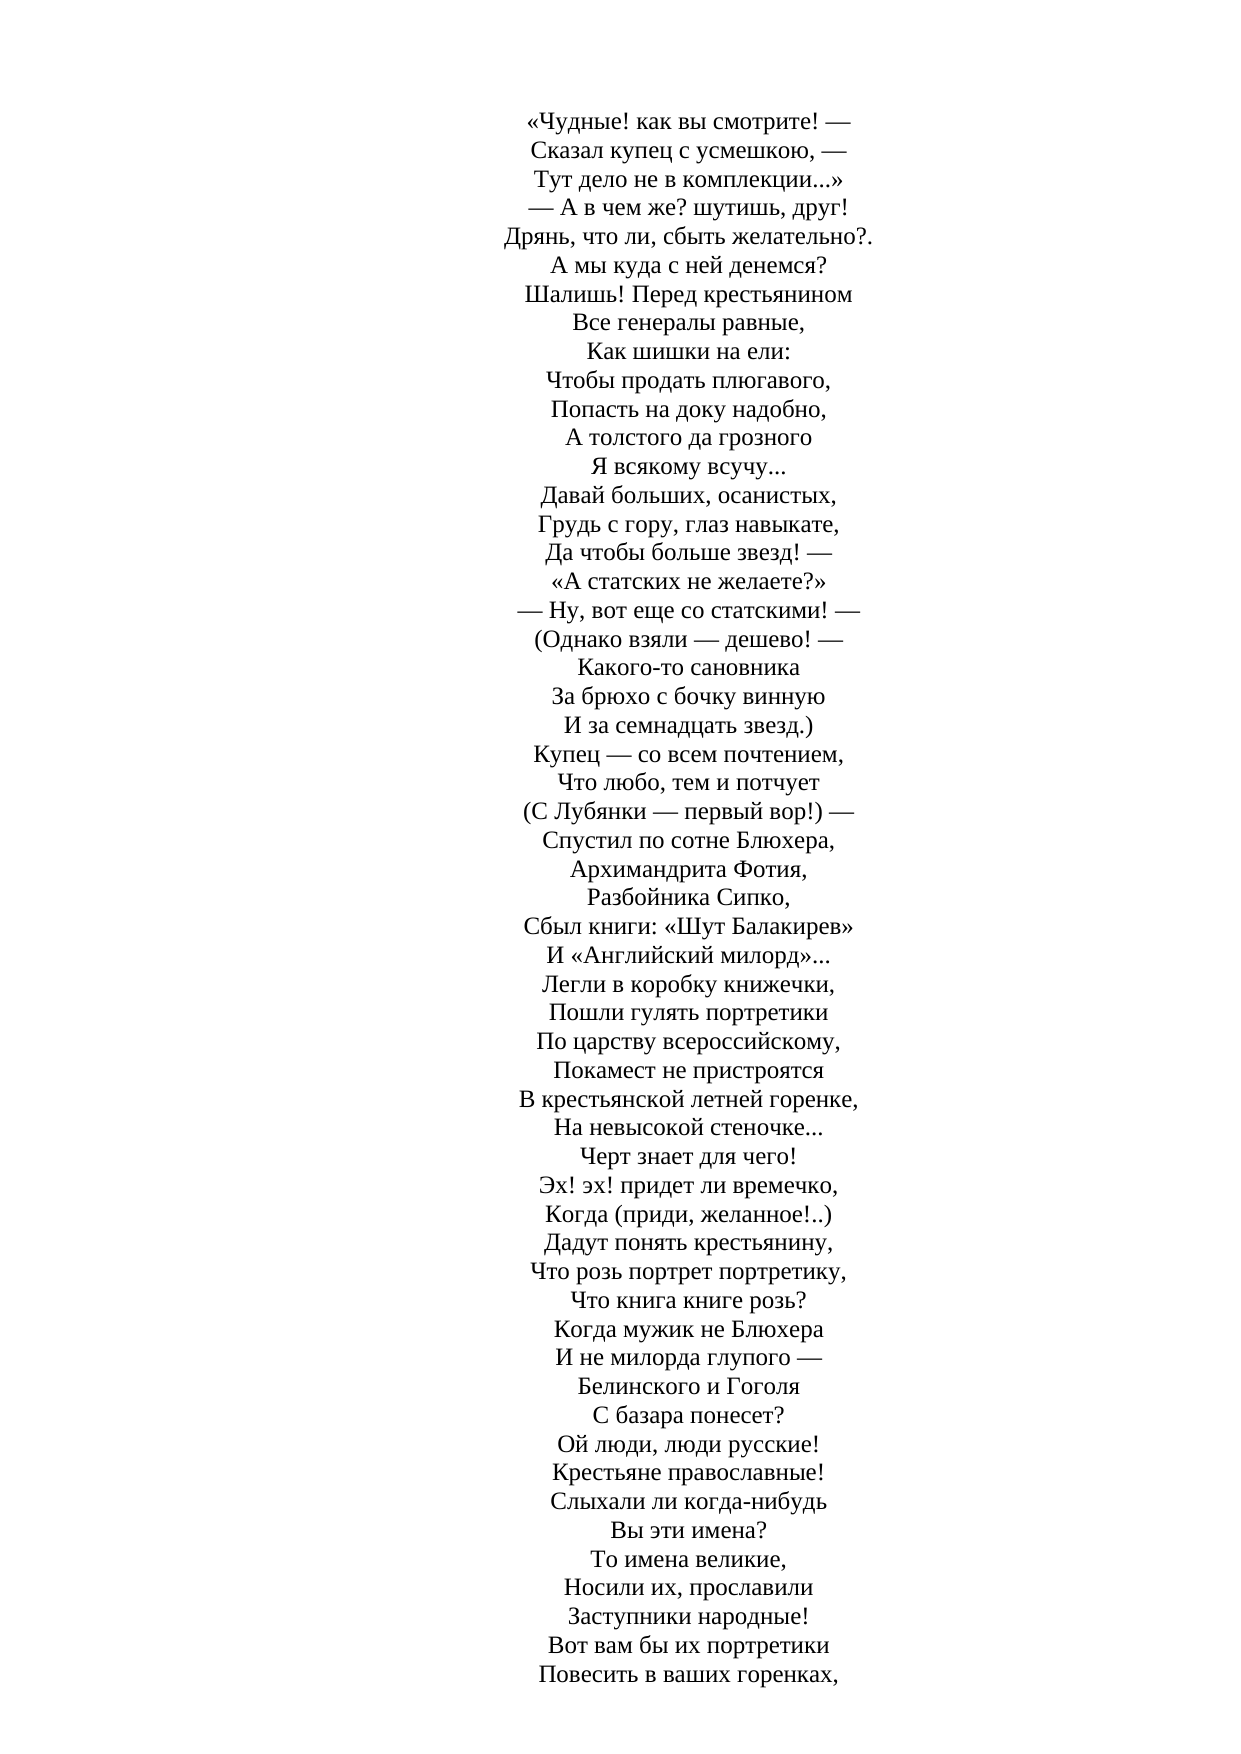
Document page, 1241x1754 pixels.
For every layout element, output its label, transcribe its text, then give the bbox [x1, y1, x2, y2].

text Попасть на доку надобно, [136, 394, 1181, 422]
text И не милорда глупого — [136, 1342, 1181, 1371]
text Легли в коробку книжечки, [136, 969, 1181, 997]
text Повесить в ваших горенках, [136, 1659, 1181, 1687]
text Дрянь, что ли, сбыть желательно?. [136, 221, 1181, 250]
text Когда мужик не Блюхера [136, 1314, 1181, 1342]
text Ой люди, люди русские! [136, 1429, 1181, 1457]
text Вот вам бы их портретики [136, 1630, 1181, 1659]
text Давай больших, осанистых, [136, 480, 1181, 509]
text Белинского и Гоголя [136, 1371, 1181, 1400]
text Дадут понять крестьянину, [136, 1227, 1181, 1256]
text Что розь портрет портретику, [136, 1256, 1181, 1285]
text Когда (приди, желанное!..) [136, 1199, 1181, 1227]
text Слыхали ли когда-нибудь [136, 1486, 1181, 1515]
text Черт знает для чего! [136, 1141, 1181, 1170]
text — А в чем же? шутишь, друг! [136, 192, 1181, 221]
text По царству всероссийскому, [136, 1026, 1181, 1055]
text Все генералы равные, [136, 307, 1181, 336]
text Купец — со всем почтением, [136, 739, 1181, 767]
text С базара понесет? [136, 1400, 1181, 1429]
text Крестьяне православные! [136, 1457, 1181, 1486]
text Разбойника Сипко, [136, 882, 1181, 911]
text А толстого да грозного [136, 422, 1181, 451]
text Сбыл книги: «Шут Балакирев» [136, 911, 1181, 940]
text Спустил по сотне Блюхера, [136, 825, 1181, 854]
text Носили их, прославили [136, 1572, 1181, 1601]
text (Однако взяли — дешево! — [136, 624, 1181, 652]
text — Ну, вот еще со статскими! — [136, 595, 1181, 624]
text Архимандрита Фотия, [136, 854, 1181, 882]
text «Чудные! как вы смотрите! — [136, 106, 1181, 135]
text Какого-то сановника [136, 652, 1181, 681]
text Как шишки на ели: [136, 336, 1181, 365]
text В крестьянской летней горенке, [136, 1084, 1181, 1112]
text Да чтобы больше звезд! — [136, 537, 1181, 566]
text То имена великие, [136, 1544, 1181, 1572]
text И «Английский милорд»... [136, 940, 1181, 969]
text (С Лубянки — первый вор!) — [136, 796, 1181, 825]
text И за семнадцать звезд.) [136, 710, 1181, 739]
text Сказал купец с усмешкою, — [136, 135, 1181, 164]
text Пошли гулять портретики [136, 997, 1181, 1026]
text Шалишь! Перед крестьянином [136, 279, 1181, 307]
text Чтобы продать плюгавого, [136, 365, 1181, 394]
text На невысокой стеночке... [136, 1112, 1181, 1141]
text Что книга книге розь? [136, 1285, 1181, 1314]
text Тут дело не в комплекции...» [136, 164, 1181, 192]
text Я всякому всучу... [136, 451, 1181, 480]
text Грудь с гору, глаз навыкате, [136, 509, 1181, 537]
text «А статских не желаете?» [136, 566, 1181, 595]
text Эх! эх! придет ли времечко, [136, 1170, 1181, 1199]
text За брюхо с бочку винную [136, 681, 1181, 710]
text Что любо, тем и потчует [136, 767, 1181, 796]
text Заступники народные! [136, 1601, 1181, 1630]
text А мы куда с ней денемся? [136, 250, 1181, 279]
text Покамест не пристроятся [136, 1055, 1181, 1084]
text Вы эти имена? [136, 1515, 1181, 1544]
